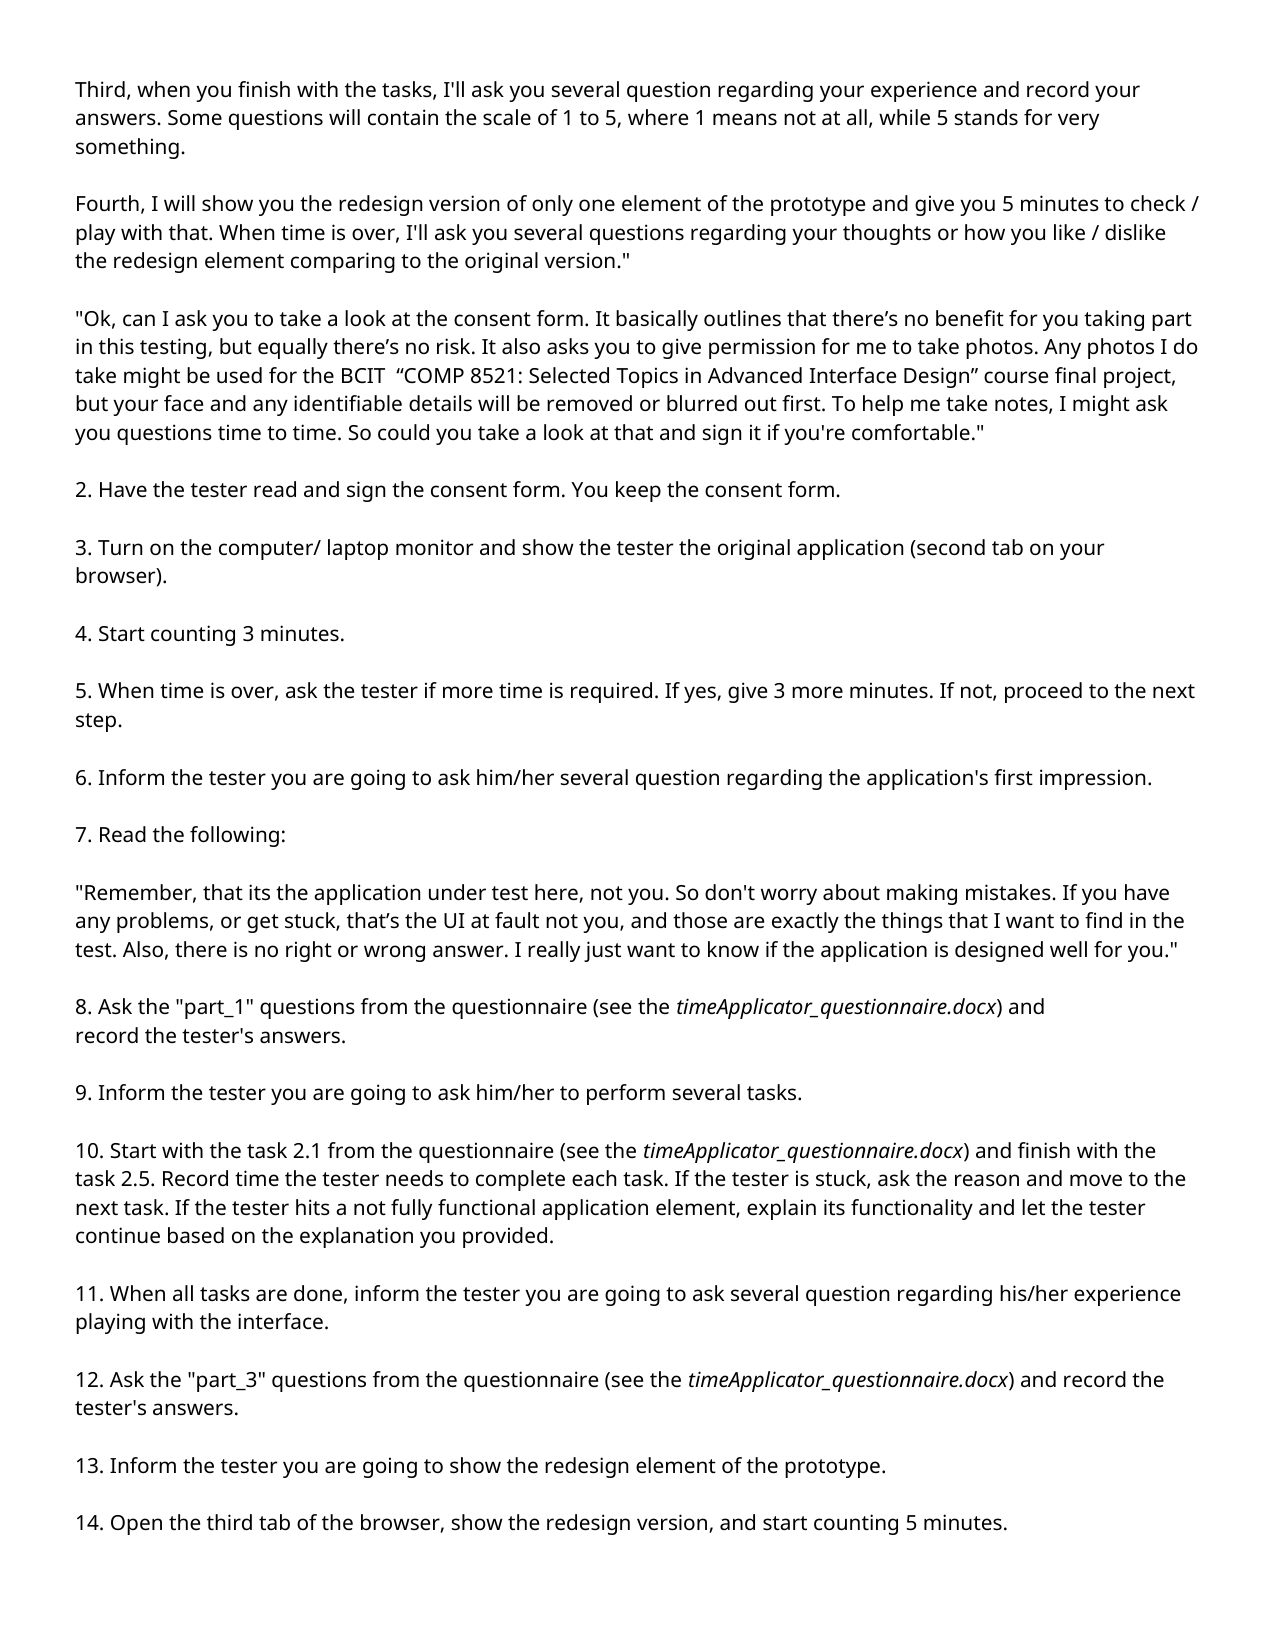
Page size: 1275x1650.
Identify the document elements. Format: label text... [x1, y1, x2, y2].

text 12. Ask the "part_3" questions from the questionnaire (see the timeApplicator_questionnaire.docx) and record the tester's answers. [75, 1365, 1200, 1422]
text 3. Turn on the computer/ laptop monitor and show the tester the original application (second tab on your browser). [75, 533, 1200, 590]
text 10. Start with the task 2.1 from the questionnaire (see the timeApplicator_questionnaire.docx) and finish with the task 2.5. Record time the tester needs to complete each task. If the tester is stuck, ask the reason and move to the next task. If the tester hits a not fully functional application element, explain its functionality and let the tester continue based on the explanation you provided. [75, 1136, 1200, 1250]
text 6. Inform the tester you are going to ask him/her several question regarding the application's first impression. [75, 763, 1200, 791]
text 13. Inform the tester you are going to show the redesign element of the prototype. [75, 1451, 1200, 1479]
text 8. Ask the "part_1" questions from the questionnaire (see the timeApplicator_questionnaire.docx) and [75, 992, 1200, 1021]
text 4. Start counting 3 minutes. [75, 619, 1200, 647]
text "Ok, can I ask you to take a look at the consent form. It basically outlines that there’s no benefit for you taking part in this testing, but equally there’s no risk. It also asks you to give permission for me to take photos. Any photos I do take might be used for the BCIT “COMP 8521: Selected Topics in Advanced Interface Design” course final project, but your face and any identifiable details will be removed or blurred out first. To help me take notes, I might ask you questions time to time. So could you take a look at that and sign it if you're comfortable." [75, 304, 1200, 446]
text "Remember, that its the application under test here, not you. So don't worry about making mistakes. If you have any problems, or get stuck, that’s the UI at fault not you, and those are exactly the things that I want to find in the test. Also, there is no right or wrong answer. I really just want to know if the application is designed well for you." [75, 878, 1200, 963]
text 11. When all tasks are done, inform the tester you are going to ask several question regarding his/her experience playing with the interface. [75, 1279, 1200, 1336]
text Fourth, I will show you the redesign version of only one element of the prototype and give you 5 minutes to check / play with that. When time is over, I'll ask you several questions regarding your thoughts or how you like / dislike the redesign element comparing to the original version." [75, 189, 1200, 275]
text 9. Inform the tester you are going to ask him/her to perform several tasks. [75, 1078, 1200, 1107]
text 14. Open the third tab of the browser, show the redesign version, and start counting 5 minutes. [75, 1508, 1200, 1537]
text 7. Read the following: [75, 820, 1200, 849]
text 2. Have the tester read and sign the consent form. You keep the consent form. [75, 475, 1200, 504]
text 5. When time is over, ask the tester if more time is required. If yes, give 3 more minutes. If not, proceed to the next step. [75, 677, 1200, 733]
text record the tester's answers. [75, 1021, 1200, 1049]
text Third, when you finish with the tasks, I'll ask you several question regarding your experience and record your answers. Some questions will contain the scale of 1 to 5, where 1 means not at all, while 5 stands for very something. [75, 75, 1200, 160]
